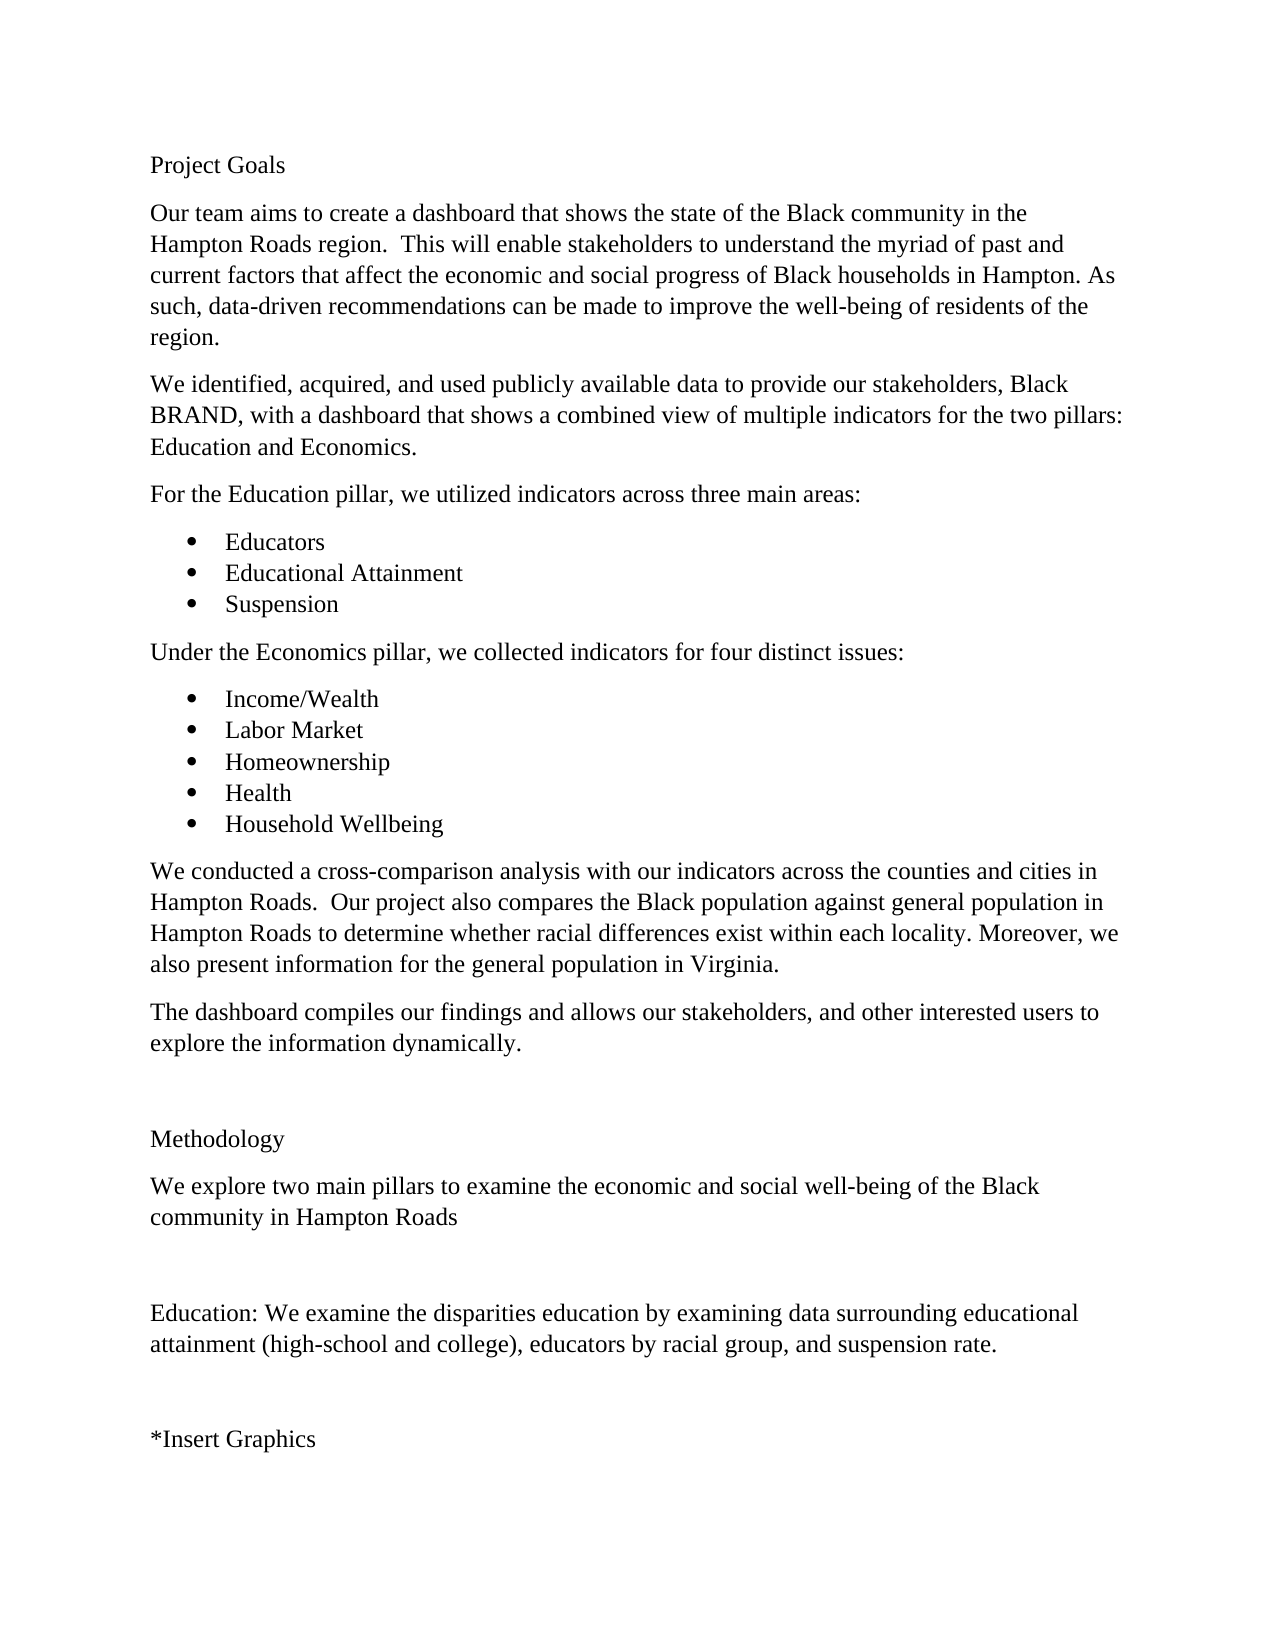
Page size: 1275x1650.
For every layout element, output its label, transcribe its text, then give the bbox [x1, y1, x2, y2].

list Labor Market [187, 716, 1125, 744]
list Household Wellbeing [187, 809, 1125, 837]
text For the Education pillar, we utilized indicators across three main areas: [150, 479, 1125, 508]
text Project Goals [150, 150, 1125, 179]
list Educators [187, 527, 1125, 556]
text We explore two main pillars to examine the economic and social well-being of the Black community in Hampton Roads [150, 1171, 1125, 1231]
text We conducted a cross-comparison analysis with our indicators across the counties and cities in Hampton Roads. Our project also compares the Black population against general population in Hampton Roads to determine whether racial differences exist within each locality. Moreover, we also present information for the general population in Virginia. [150, 856, 1125, 978]
list Income/Wealth [187, 684, 1125, 713]
text The dashboard compiles our findings and allows our stakeholders, and other interested users to explore the information dynamically. [150, 997, 1125, 1057]
text We identified, acquired, and used publicly available data to provide our stakeholders, Black BRAND, with a dashboard that shows a combined view of multiple indicators for the two pillars: Education and Economics. [150, 369, 1125, 460]
text Our team aims to create a dashboard that shows the state of the Black community in the Hampton Roads region. This will enable stakeholders to understand the myriad of past and current factors that affect the economic and social progress of Black households in Hampton. As such, data-driven recommendations can be made to improve the well-being of residents of the region. [150, 198, 1125, 351]
text Methodology [150, 1124, 1125, 1152]
list Homeownership [187, 747, 1125, 775]
list Educational Attainment [187, 558, 1125, 587]
text Under the Economics pillar, we collected indicators for four distinct issues: [150, 637, 1125, 666]
text Education: We examine the disparities education by examining data surrounding educational attainment (high-school and college), educators by racial group, and suspension rate. [150, 1298, 1125, 1358]
list Health [187, 778, 1125, 806]
text *Insert Graphics [150, 1424, 1125, 1453]
list Suspension [187, 589, 1125, 618]
